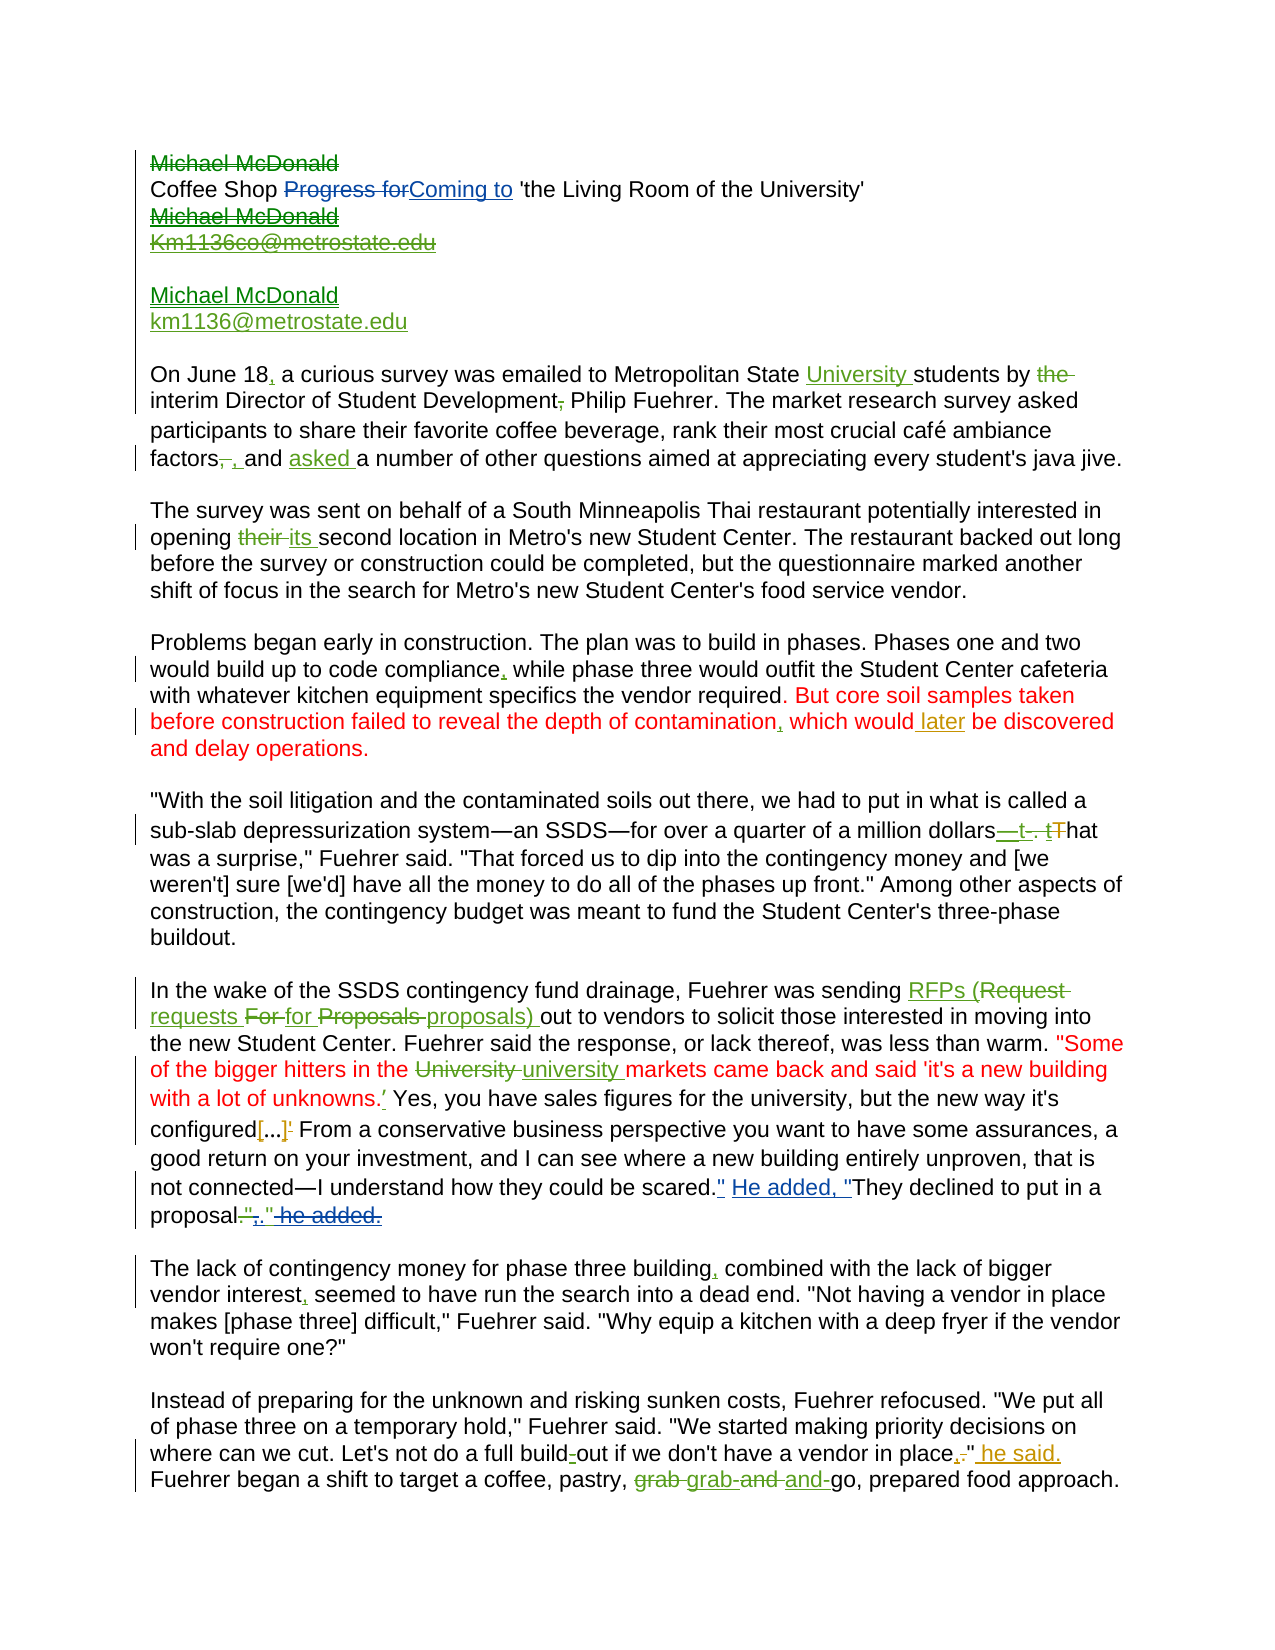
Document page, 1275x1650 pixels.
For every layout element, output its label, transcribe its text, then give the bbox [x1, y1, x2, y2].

text On June 18 a curious survey was emailed to Metropolitan State students by interim Director of Student Development Philip Fuehrer. The market research survey asked participants to share their favorite coffee beverage, rank their most crucial café ambiance factorsand a number of other questions aimed at appreciating every student's java jive. [150, 361, 1125, 471]
text "With the soil litigation and the contaminated soils out there, we had to put in what is called a sub-slab depressurization system—an SSDS—for over a quarter of a million dollarshat was a surprise," Fuehrer said. "That forced us to dip into the contingency money and [we weren't] sure [we'd] have all the money to do all of the phases up front." Among other aspects of construction, the contingency budget was meant to fund the Student Center's three-phase buildout. [150, 787, 1125, 950]
text In the wake of the SSDS contingency fund drainage, Fuehrer was sending out to vendors to solicit those interested in moving into the new Student Center. Fuehrer said the response, or lack thereof, was less than warm. "Some of the bigger hitters in the markets came back and said 'it's a new building with a lot of unknowns. Yes, you have sales figures for the university, but the new way it's configured… From a conservative business perspective you want to have some assurances, a good return on your investment, and I can see where a new building entirely unproven, that is not connected—I understand how they could be scared. They declined to put in a proposal [150, 977, 1125, 1229]
text Coffee Shop 'the Living Room of the University' [150, 176, 1125, 203]
text Instead of preparing for the unknown and risking sunken costs, Fuehrer refocused. "We put all of phase three on a temporary hold," Fuehrer said. "We started making priority decisions on where can we cut. Let's not do a full buildout if we don't have a vendor in place" Fuehrer began a shift to target a coffee, pastry, go, prepared food approach. [150, 1387, 1125, 1492]
text The lack of contingency money for phase three building combined with the lack of bigger vendor interest seemed to have run the search into a dead end. "Not having a vendor in place makes [phase three] difficult," Fuehrer said. "Why equip a kitchen with a deep fryer if the vendor won't require one?" [150, 1255, 1125, 1360]
text Problems began early in construction. The plan was to build in phases. Phases one and two would build up to code compliance while phase three would outfit the Student Center cafeteria with whatever kitchen equipment specifics the vendor required. But core soil samples taken before construction failed to reveal the depth of contamination which would be discovered and delay operations. [150, 629, 1125, 761]
text The survey was sent on behalf of a South Minneapolis Thai restaurant potentially interested in opening second location in Metro's new Student Center. The restaurant backed out long before the survey or construction could be completed, but the questionnaire marked another shift of focus in the search for Metro's new Student Center's food service vendor. [150, 497, 1125, 603]
